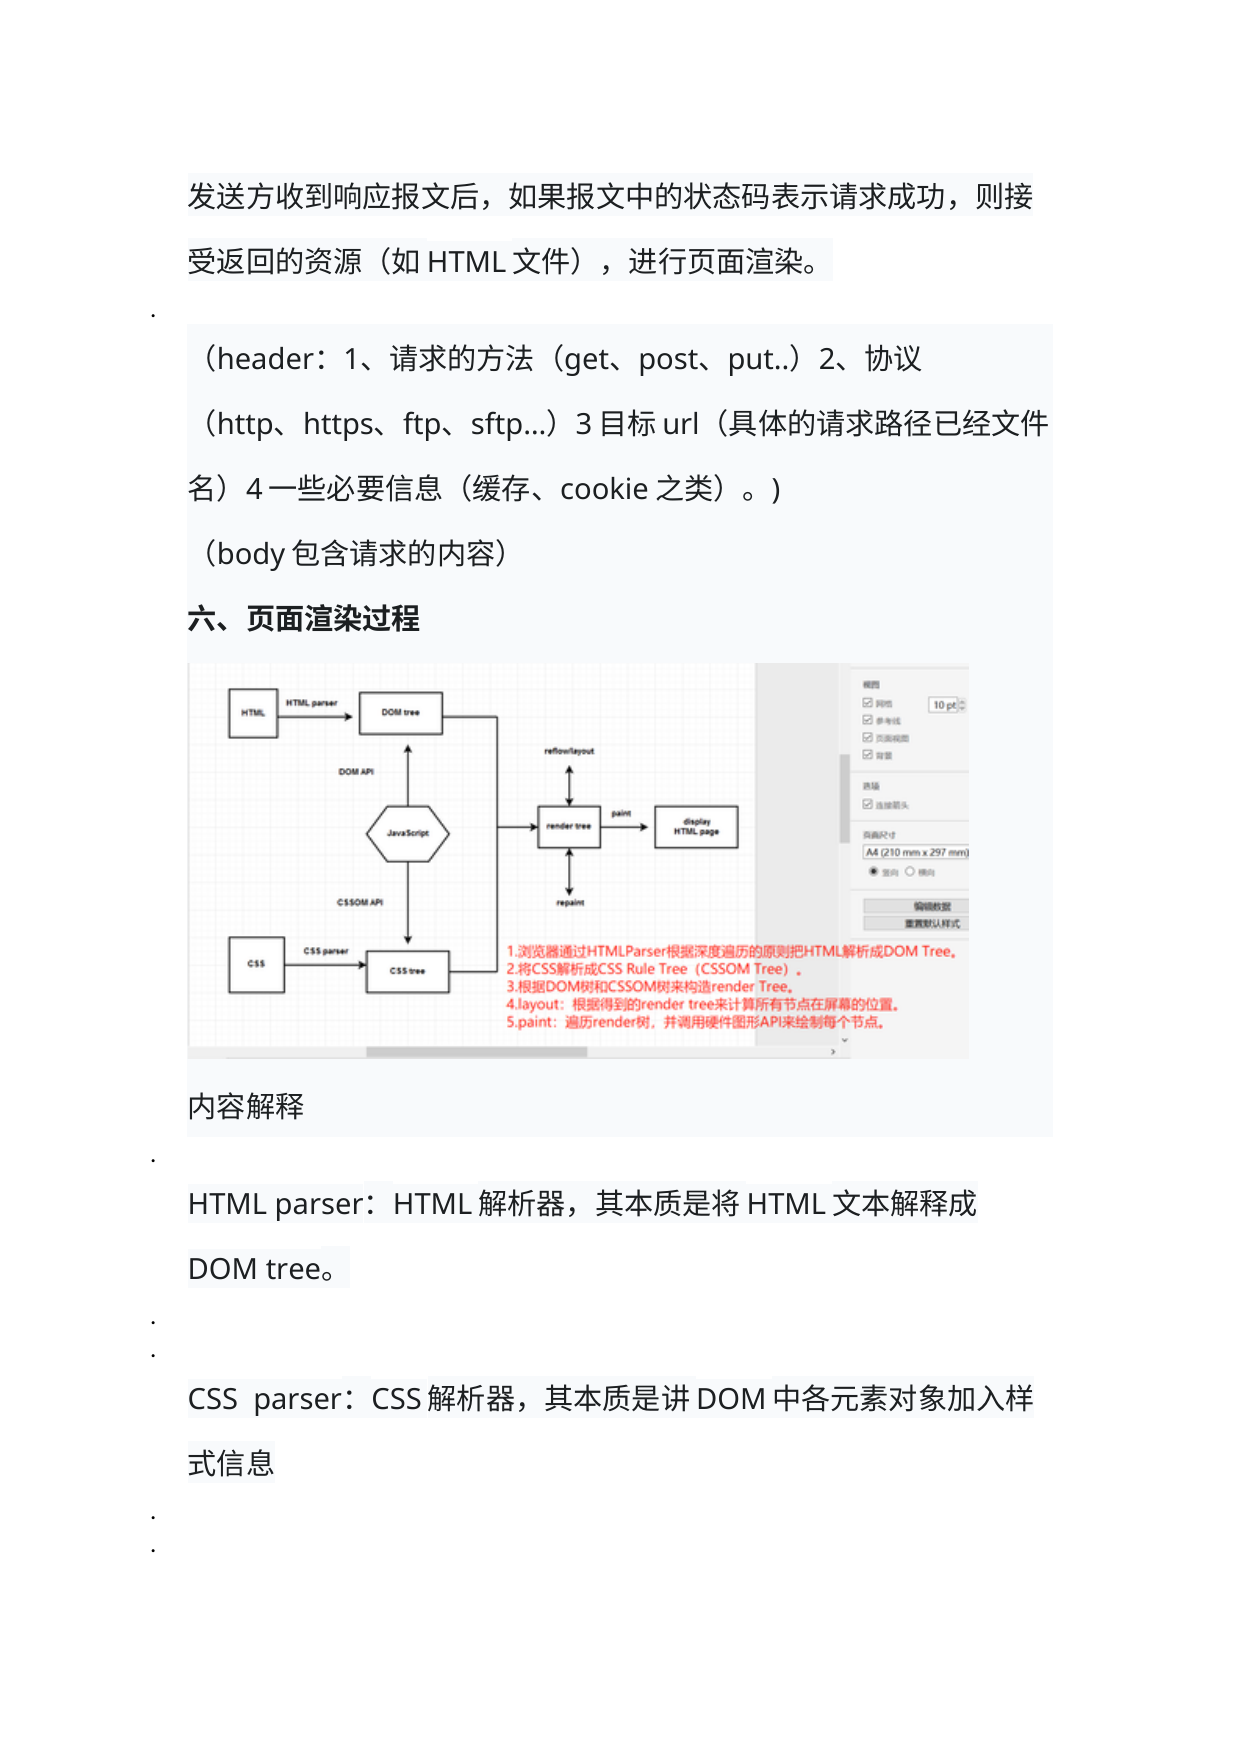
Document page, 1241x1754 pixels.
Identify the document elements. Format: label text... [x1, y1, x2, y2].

text （body包含请求的内容） [187, 519, 1053, 584]
picture [187, 663, 969, 1059]
text 发送方收到响应报文后，如果报文中的状态码表示请求成功，则接受返回的资源（如HTML文件），进行页面渲染。 [187, 162, 1053, 292]
text 六、页面渲染过程 [187, 584, 1053, 649]
text （header：1、请求的方法（get、post、put..）2、协议（http、https、ftp、sftp…）3目标url（具体的请求路径已经文件名）4一些必要信息（缓存、cookie之类）。) [187, 324, 1053, 519]
text 内容解释 [187, 1072, 1053, 1137]
text HTML parser：HTML解析器，其本质是将HTML文本解释成DOM tree。 [187, 1169, 1053, 1299]
text CSS parser：CSS解析器，其本质是讲DOM中各元素对象加入样式信息 [187, 1364, 1053, 1494]
